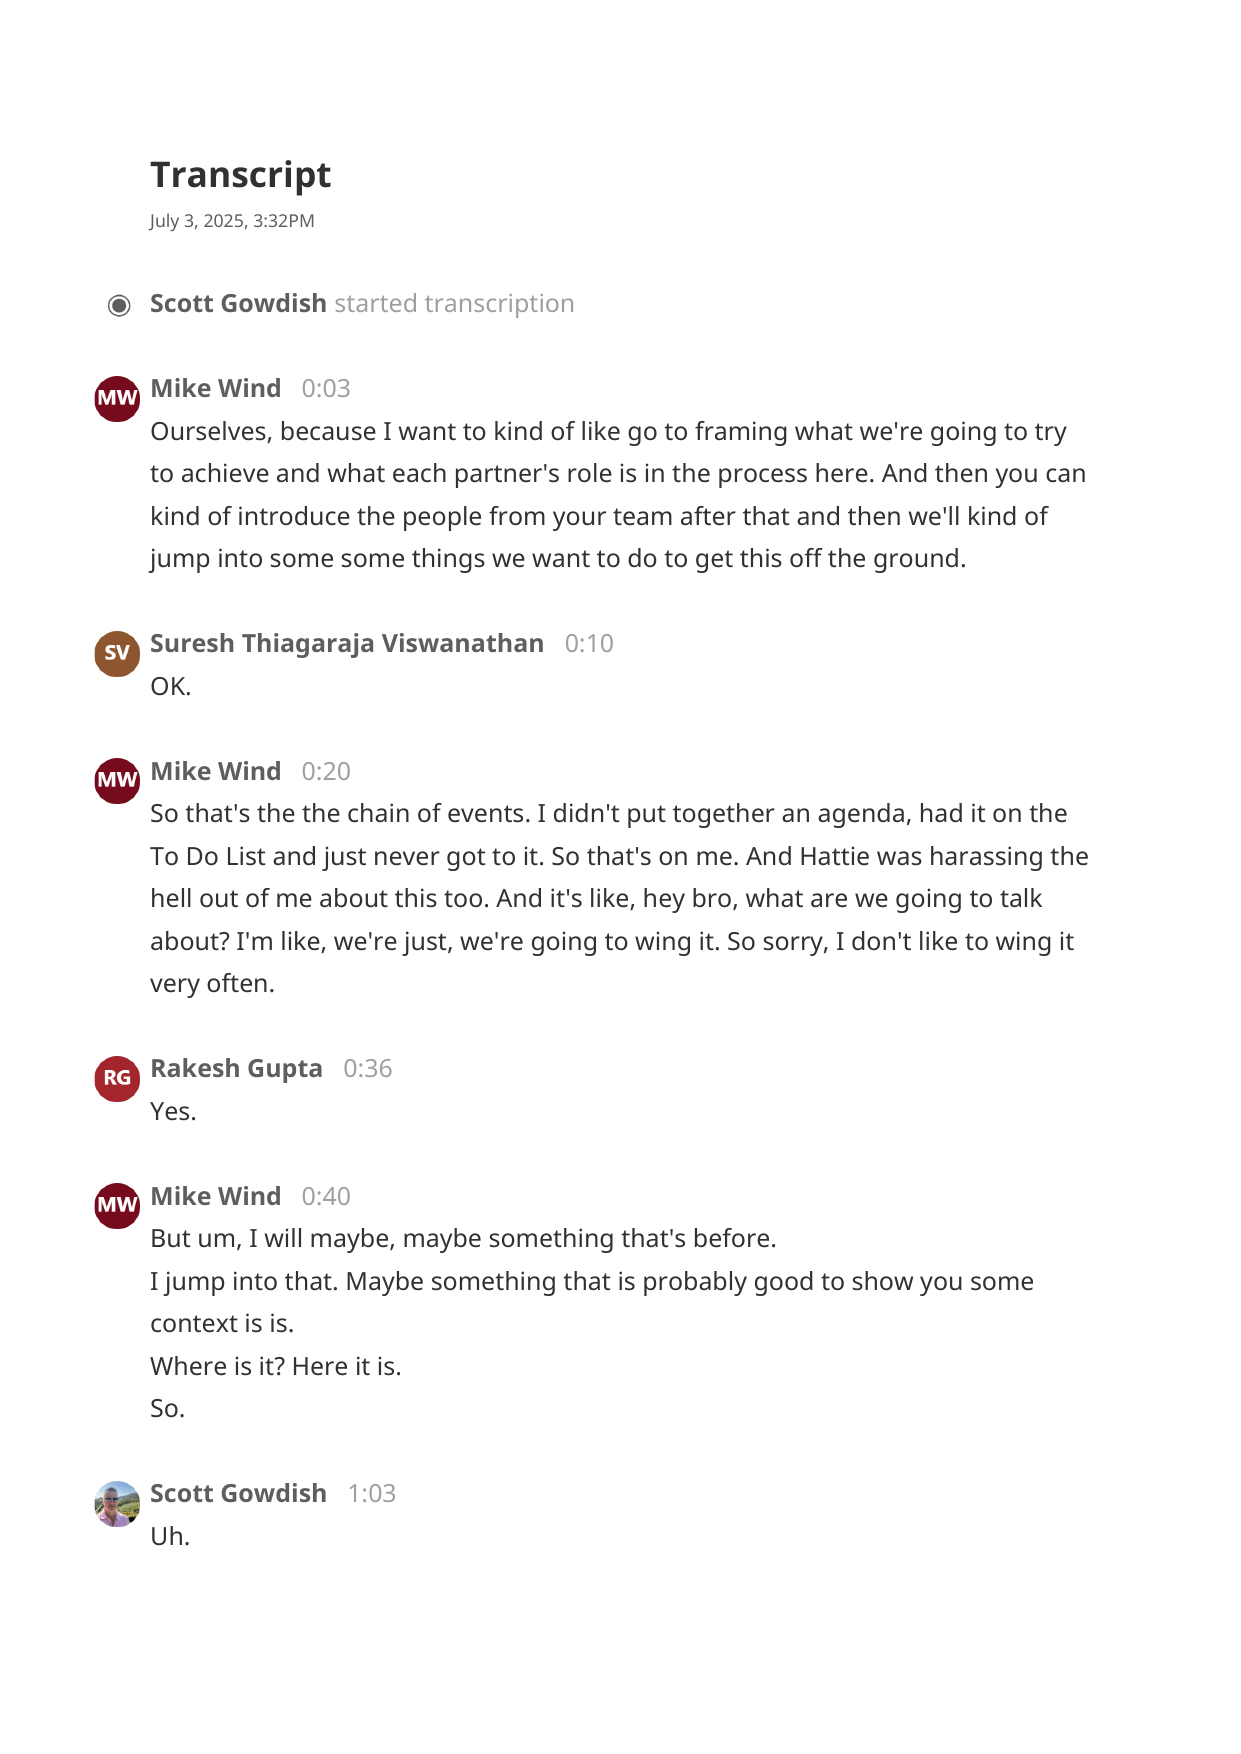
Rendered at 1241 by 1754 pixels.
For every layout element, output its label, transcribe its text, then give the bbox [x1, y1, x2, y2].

text Scott Gowdish 1:03 Uh. [150, 1433, 1090, 1552]
text Mike Wind 0:20 So that's the the chain of events. I didn't put together an agenda, had it on the To Do List and just never got to it. So that's on me. And Hattie was harassing the hell out of me about this too. And it's like, hey bro, what are we going to talk about? I'm like, we're just, we're going to wing it. So sorry, I don't like to wing it very often. [150, 711, 1090, 1000]
picture [94, 376, 140, 422]
text Transcript [150, 150, 1090, 198]
text July 3, 2025, 3:32PM [150, 209, 1090, 233]
picture [94, 1056, 140, 1102]
picture [94, 1481, 140, 1527]
text Mike Wind 0:40 But um, I will maybe, maybe something that's before. I jump into that. Maybe something that is probably good to show you some context is is. Where is it? Here it is. So. [150, 1136, 1090, 1425]
text Suresh Thiagaraja Viswanathan 0:10 OK. [150, 583, 1090, 702]
picture [102, 288, 137, 323]
picture [94, 631, 140, 677]
text Rakesh Gupta 0:36 Yes. [150, 1008, 1090, 1127]
picture [94, 758, 140, 804]
text Scott Gowdish started transcription [150, 243, 1090, 320]
picture [94, 1183, 140, 1229]
text Mike Wind 0:03 Ourselves, because I want to kind of like go to framing what we're going to try to achieve and what each partner's role is in the process here. And then you can kind of introduce the people from your team after that and then we'll kind of jump into some some things we want to do to get this off the ground. [150, 328, 1090, 575]
